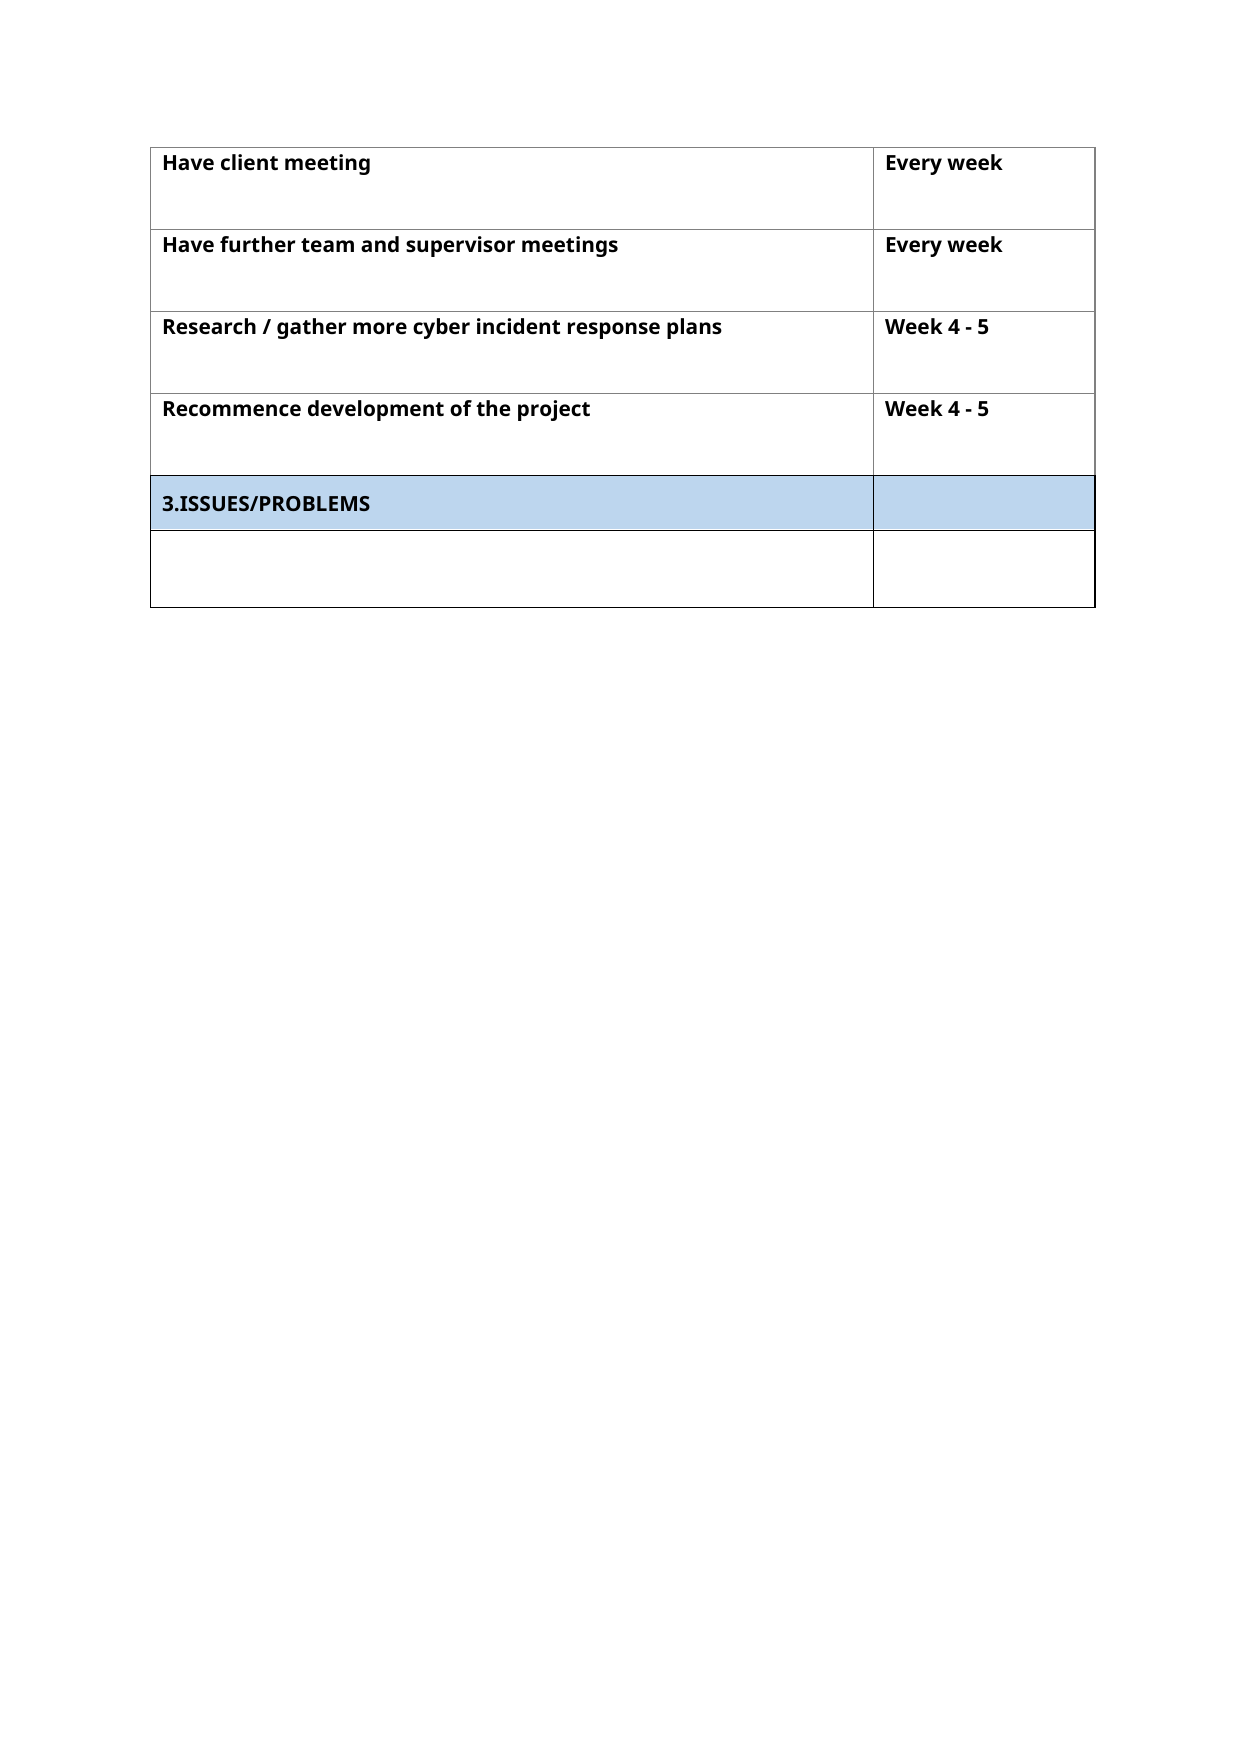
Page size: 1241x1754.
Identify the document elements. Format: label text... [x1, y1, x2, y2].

table_cell [151, 531, 873, 607]
table_cell Research / gather more cyber incident response plans [151, 312, 873, 393]
table_cell Week 4 - 5 [874, 394, 1094, 475]
table_cell Recommence development of the project [151, 394, 873, 475]
table_cell Week 4 - 5 [874, 312, 1094, 393]
table_cell [874, 476, 1094, 529]
table_cell Have client meeting [151, 148, 873, 229]
table_cell Have further team and supervisor meetings [151, 230, 873, 311]
table_cell 3.ISSUES/PROBLEMS [151, 476, 873, 529]
table_cell Every week [874, 230, 1094, 311]
table_cell Every week [874, 148, 1094, 229]
table_cell [874, 531, 1094, 607]
